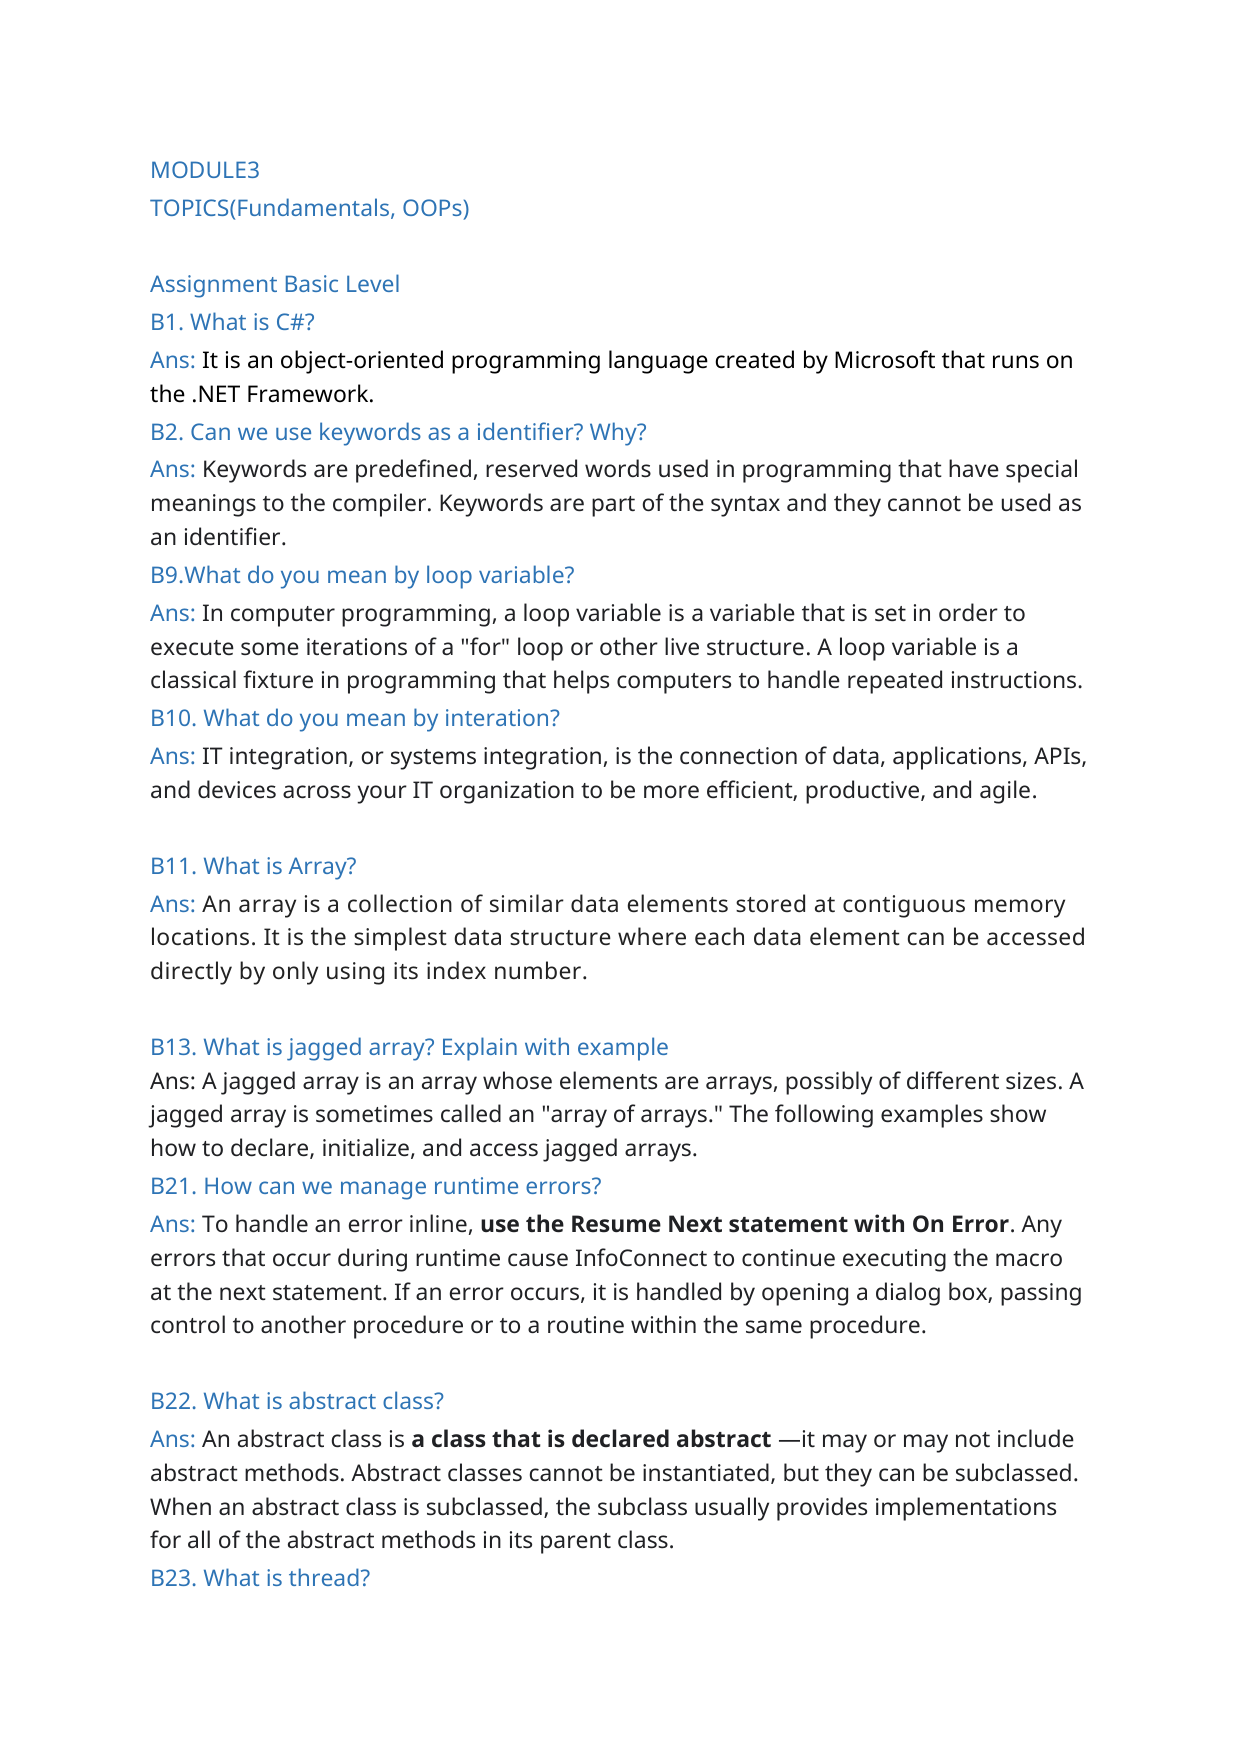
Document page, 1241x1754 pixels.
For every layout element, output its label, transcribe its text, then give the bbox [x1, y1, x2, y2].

subtitle B22. What is abstract class? [150, 1385, 1090, 1416]
subtitle Ans: To handle an error inline, use the Resume Next statement with On Error. Any errors that occur during runtime cause InfoConnect to continue executing the macro at the next statement. If an error occurs, it is handled by opening a dialog box, passing control to another procedure or to a routine within the same procedure. [150, 1208, 1090, 1340]
subtitle B13. What is jagged array? Explain with example Ans: A jagged array is an array whose elements are arrays, possibly of different sizes. A jagged array is sometimes called an "array of arrays." The following examples show how to declare, initialize, and access jagged arrays. [150, 1031, 1090, 1163]
subtitle Assignment Basic Level [150, 268, 1090, 299]
subtitle B1. What is C#? [150, 306, 1090, 337]
subtitle B21. How can we manage runtime errors? [150, 1170, 1090, 1201]
subtitle Ans: An array is a collection of similar data elements stored at contiguous memory locations. It is the simplest data structure where each data element can be accessed directly by only using its index number. [150, 887, 1090, 986]
subtitle Ans: Keywords are predefined, reserved words used in programming that have special meanings to the compiler. Keywords are part of the syntax and they cannot be used as an identifier. [150, 453, 1090, 552]
subtitle MODULE3 [150, 154, 1090, 185]
subtitle B2. Can we use keywords as a identifier? Why? [150, 415, 1090, 447]
subtitle Ans: IT integration, or systems integration, is the connection of data, applications, APIs, and devices across your IT organization to be more efficient, productive, and agile. [150, 740, 1090, 805]
subtitle Ans: It is an object-oriented programming language created by Microsoft that runs on the .NET Framework. [150, 344, 1090, 409]
subtitle B11. What is Array? [150, 849, 1090, 881]
subtitle Ans: An abstract class is a class that is declared abstract —it may or may not include abstract methods. Abstract classes cannot be instantiated, but they can be subclassed. When an abstract class is subclassed, the subclass usually provides implementations for all of the abstract methods in its parent class. [150, 1423, 1090, 1555]
subtitle B23. What is thread? [150, 1562, 1090, 1593]
subtitle B10. What do you mean by interation? [150, 702, 1090, 733]
subtitle Ans: In computer programming, a loop variable is a variable that is set in order to execute some iterations of a "for" loop or other live structure. A loop variable is a classical fixture in programming that helps computers to handle repeated instructions. [150, 597, 1090, 695]
subtitle B9.What do you mean by loop variable? [150, 559, 1090, 590]
subtitle TOPICS(Fundamentals, OOPs) [150, 192, 1090, 223]
